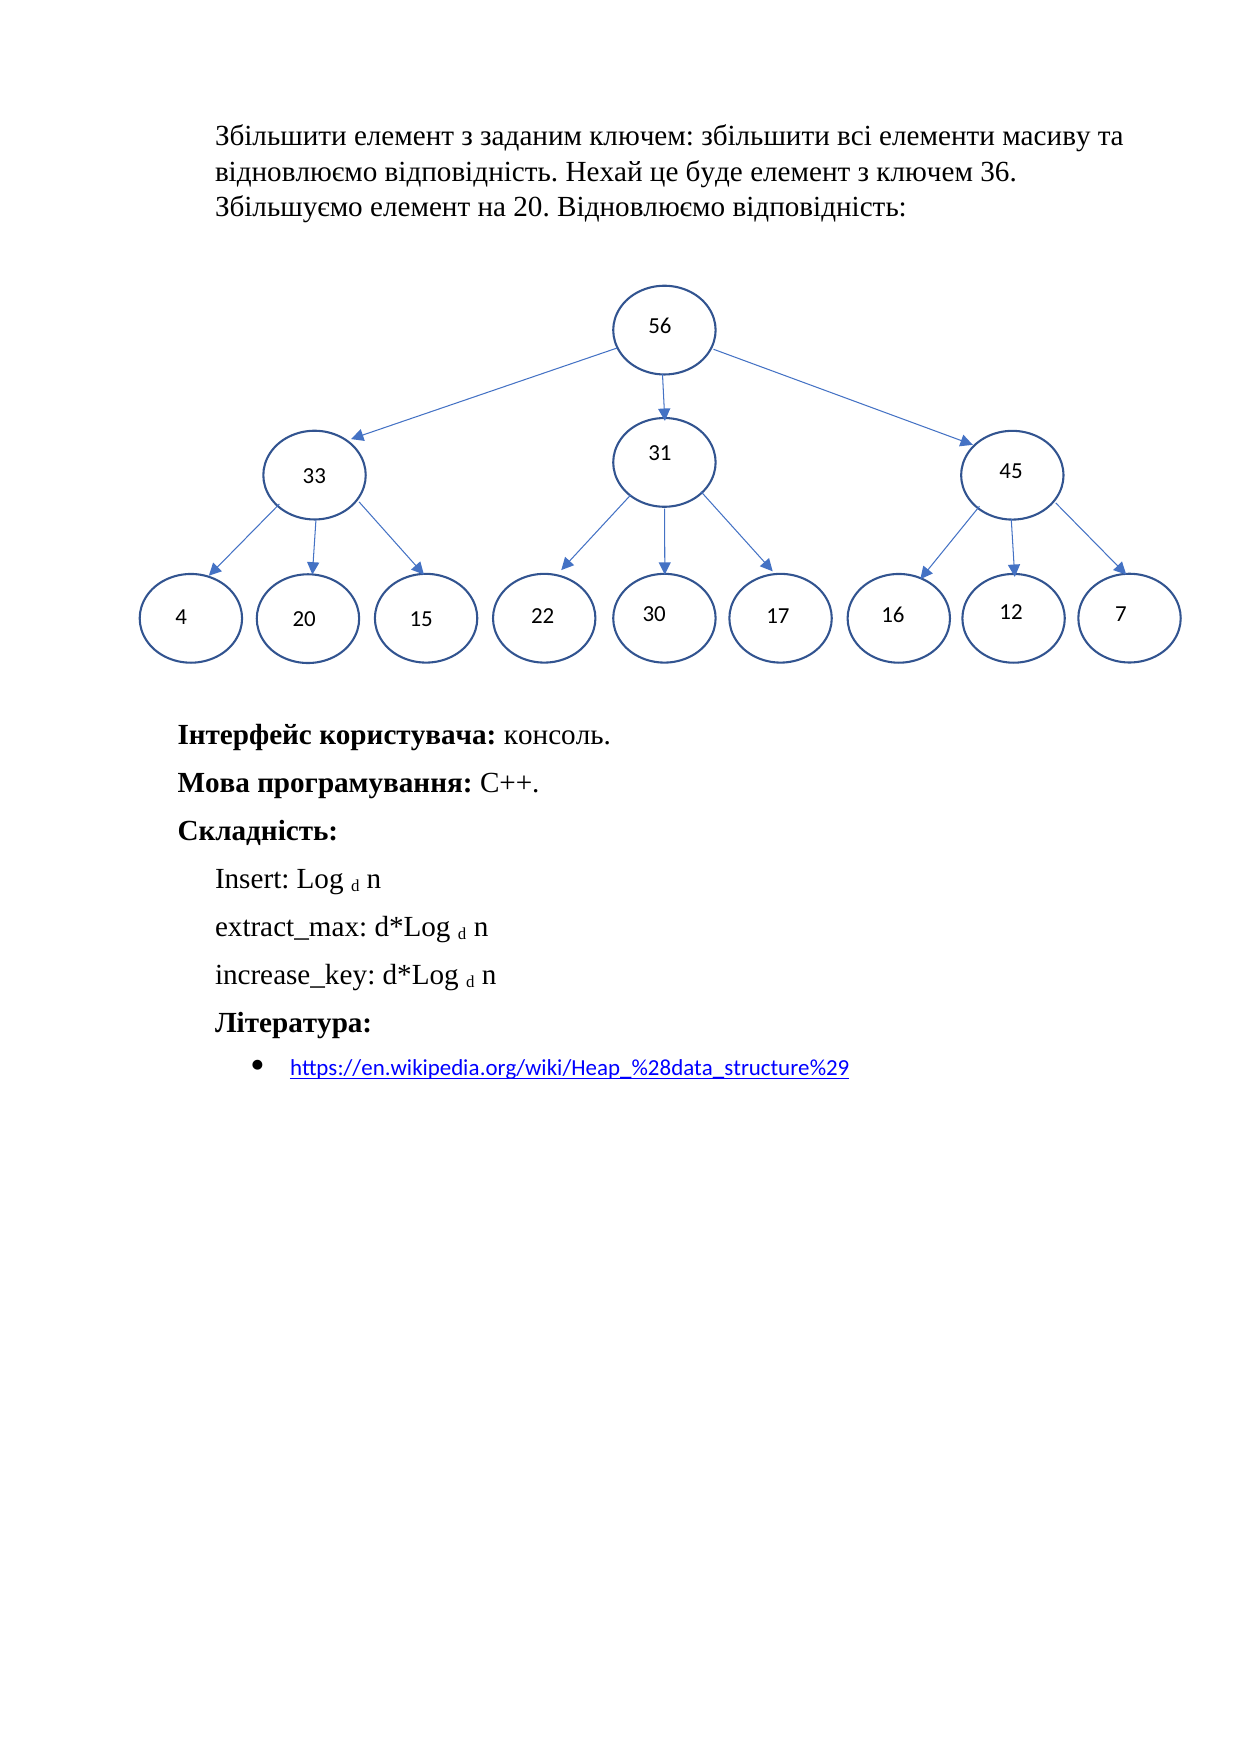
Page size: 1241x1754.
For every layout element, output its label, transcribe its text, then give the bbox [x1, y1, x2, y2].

text extract_max: d*Log d n [177, 909, 1152, 943]
text Збільшити елемент з заданим ключем: збільшити всі елементи масиву та відновлюємо відповідність. Нехай це буде елемент з ключем 36. Збільшуємо елемент на 20. Відновлюємо відповідність: [215, 118, 1152, 223]
text increase_key: d*Log d n [177, 957, 1152, 991]
text Інтерфейс користувача: консоль. [177, 717, 1152, 751]
text Мова програмування: С++. [177, 765, 1152, 799]
text Складність: [177, 813, 1152, 847]
text Insert: Log d n [177, 861, 1152, 895]
list https://en.wikipedia.org/wiki/Heap_%28data_structure%29 [252, 1053, 1152, 1082]
text Література: [215, 1006, 1152, 1039]
